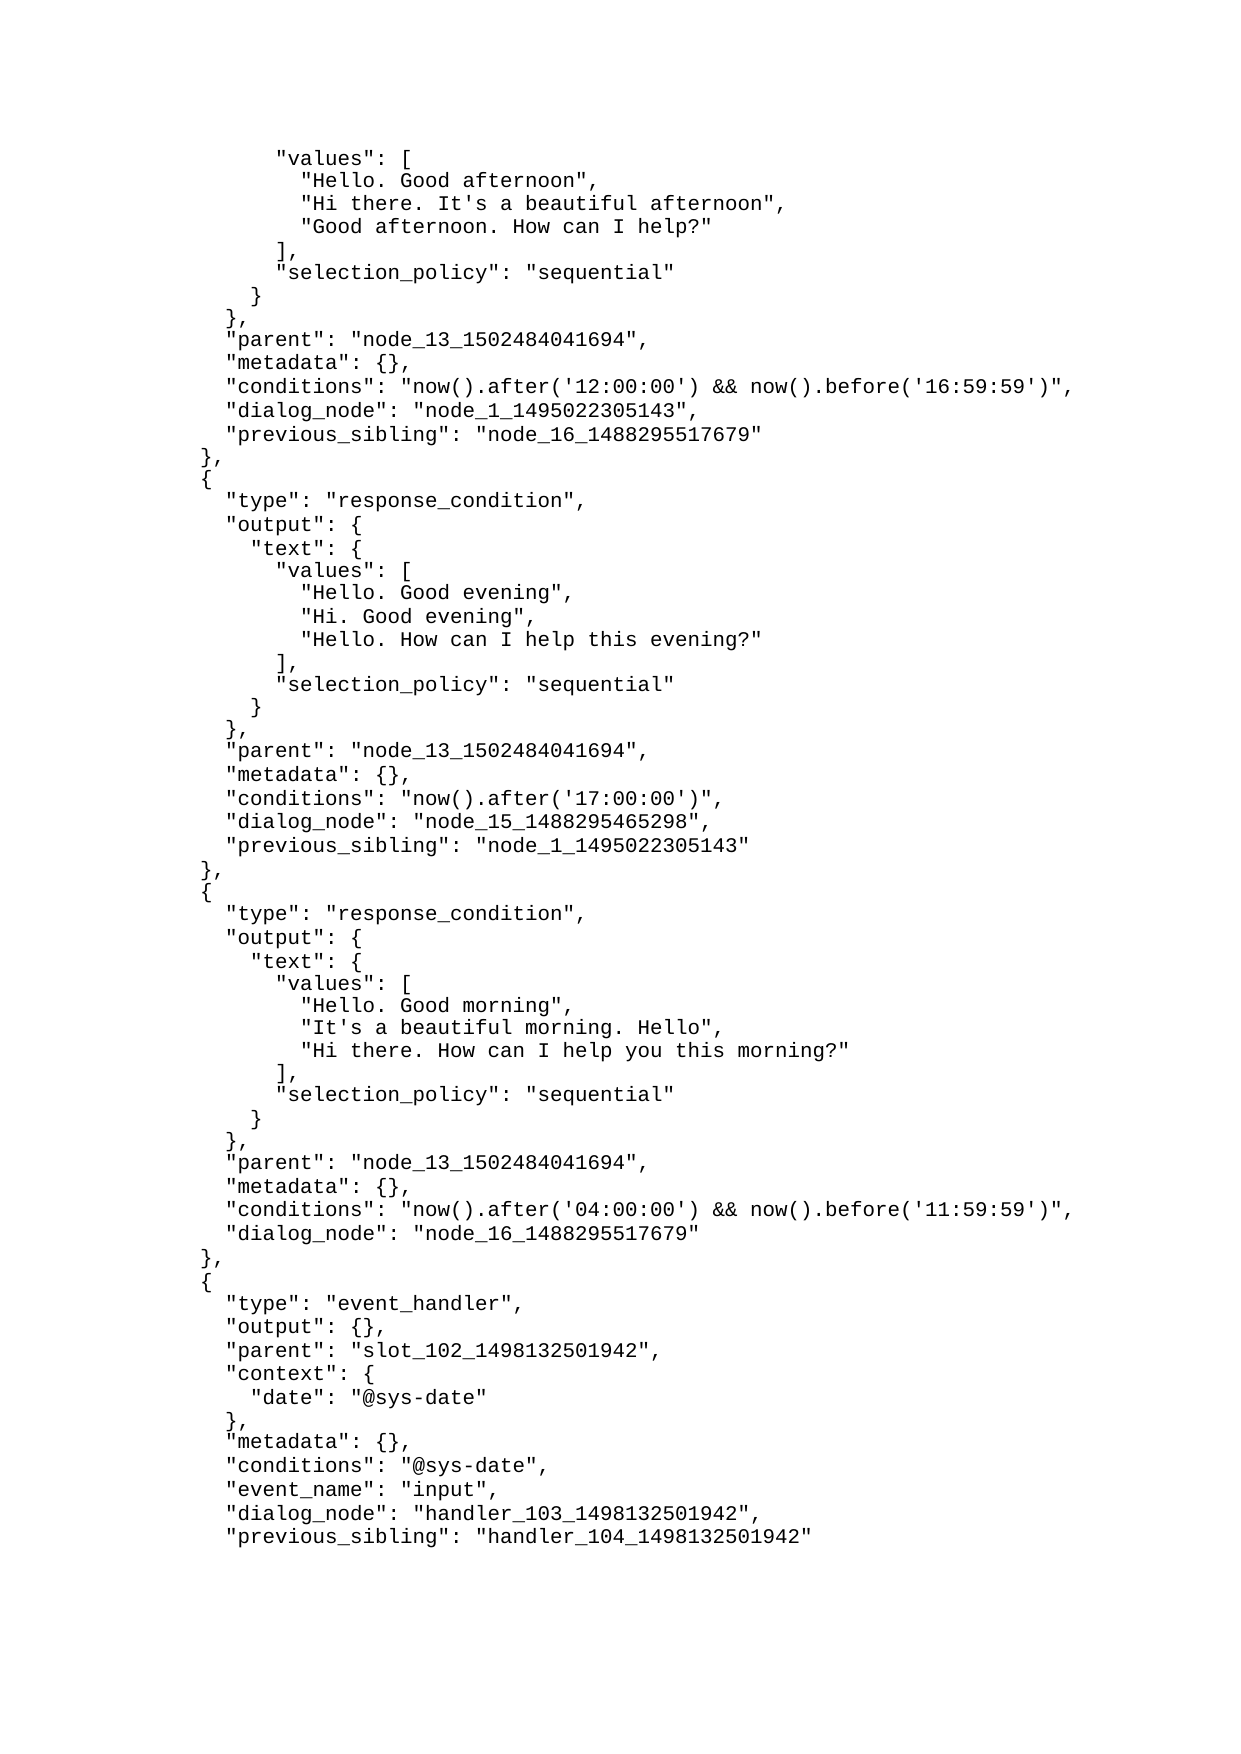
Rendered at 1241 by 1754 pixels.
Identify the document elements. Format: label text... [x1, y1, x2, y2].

text } [250, 284, 1215, 306]
text "values": [ [275, 148, 1215, 170]
text }, [225, 718, 1215, 740]
text "Hello. How can I help this evening?" [300, 629, 1215, 651]
text }, [225, 1130, 1215, 1152]
text "Hi there. It's a beautiful afternoon", "Good afternoon. How can I help?" [300, 192, 789, 240]
text ], [275, 240, 1215, 262]
text { [200, 468, 1215, 490]
text "Hi there. How can I help you this morning?" [300, 1039, 1215, 1062]
text "parent": "node_13_1502484041694", "metadata": {}, [225, 740, 652, 788]
text "selection_policy": "sequential" [275, 673, 1215, 696]
text "selection_policy": "sequential" [275, 1084, 1215, 1107]
text "conditions": "now().after('17:00:00')", "dialog_node": "node_15_1488295465298", "previous_sibling": "node_1_1495022305143" [225, 788, 752, 858]
text "Hello. Good morning", [300, 995, 1215, 1017]
text "type": "event_handler", "output": {}, [225, 1292, 527, 1340]
text { [200, 881, 1215, 903]
text }, [200, 1247, 1215, 1270]
text "type": "response_condition", "output": { [225, 903, 589, 950]
text "selection_policy": "sequential" [275, 262, 1215, 284]
text "Hello. Good evening", "Hi. Good evening", [300, 582, 577, 629]
text "values": [ [275, 559, 1215, 582]
text "date": "@sys-date" [250, 1387, 1215, 1409]
text "conditions": "now().after('04:00:00') && now().before('11:59:59')", "dialog_node": "node_16_1488295517679" [225, 1199, 1077, 1247]
text ], [275, 1062, 1215, 1084]
text ], [275, 651, 1215, 673]
text } [250, 696, 1215, 718]
text "values": [ [275, 972, 1215, 995]
text "dialog_node": "handler_103_1498132501942", "previous_sibling": "handler_104_1498132501942" [225, 1503, 814, 1550]
text }, [225, 307, 1215, 329]
text "parent": "slot_102_1498132501942", "context": { [225, 1340, 664, 1387]
text "previous_sibling": "node_16_1488295517679" [225, 423, 1215, 446]
text "parent": "node_13_1502484041694", "metadata": {}, [225, 1152, 652, 1199]
text "metadata": {}, "conditions": "@sys-date", "event_name": "input", [225, 1431, 552, 1502]
text "conditions": "now().after('12:00:00') && now().before('16:59:59')", "dialog_node": "node_1_1495022305143", [225, 376, 1077, 423]
text }, [200, 858, 1215, 881]
text }, [200, 446, 1215, 468]
text "text": { [250, 950, 1215, 972]
text } [250, 1107, 1215, 1130]
text }, [225, 1409, 1215, 1431]
text "It's a beautiful morning. Hello", [300, 1017, 1215, 1039]
text "text": { [250, 537, 1215, 559]
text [225, 329, 652, 376]
text { [200, 1270, 1215, 1292]
text "type": "response_condition", "output": { [225, 490, 589, 537]
text "Hello. Good afternoon", [300, 170, 1215, 192]
